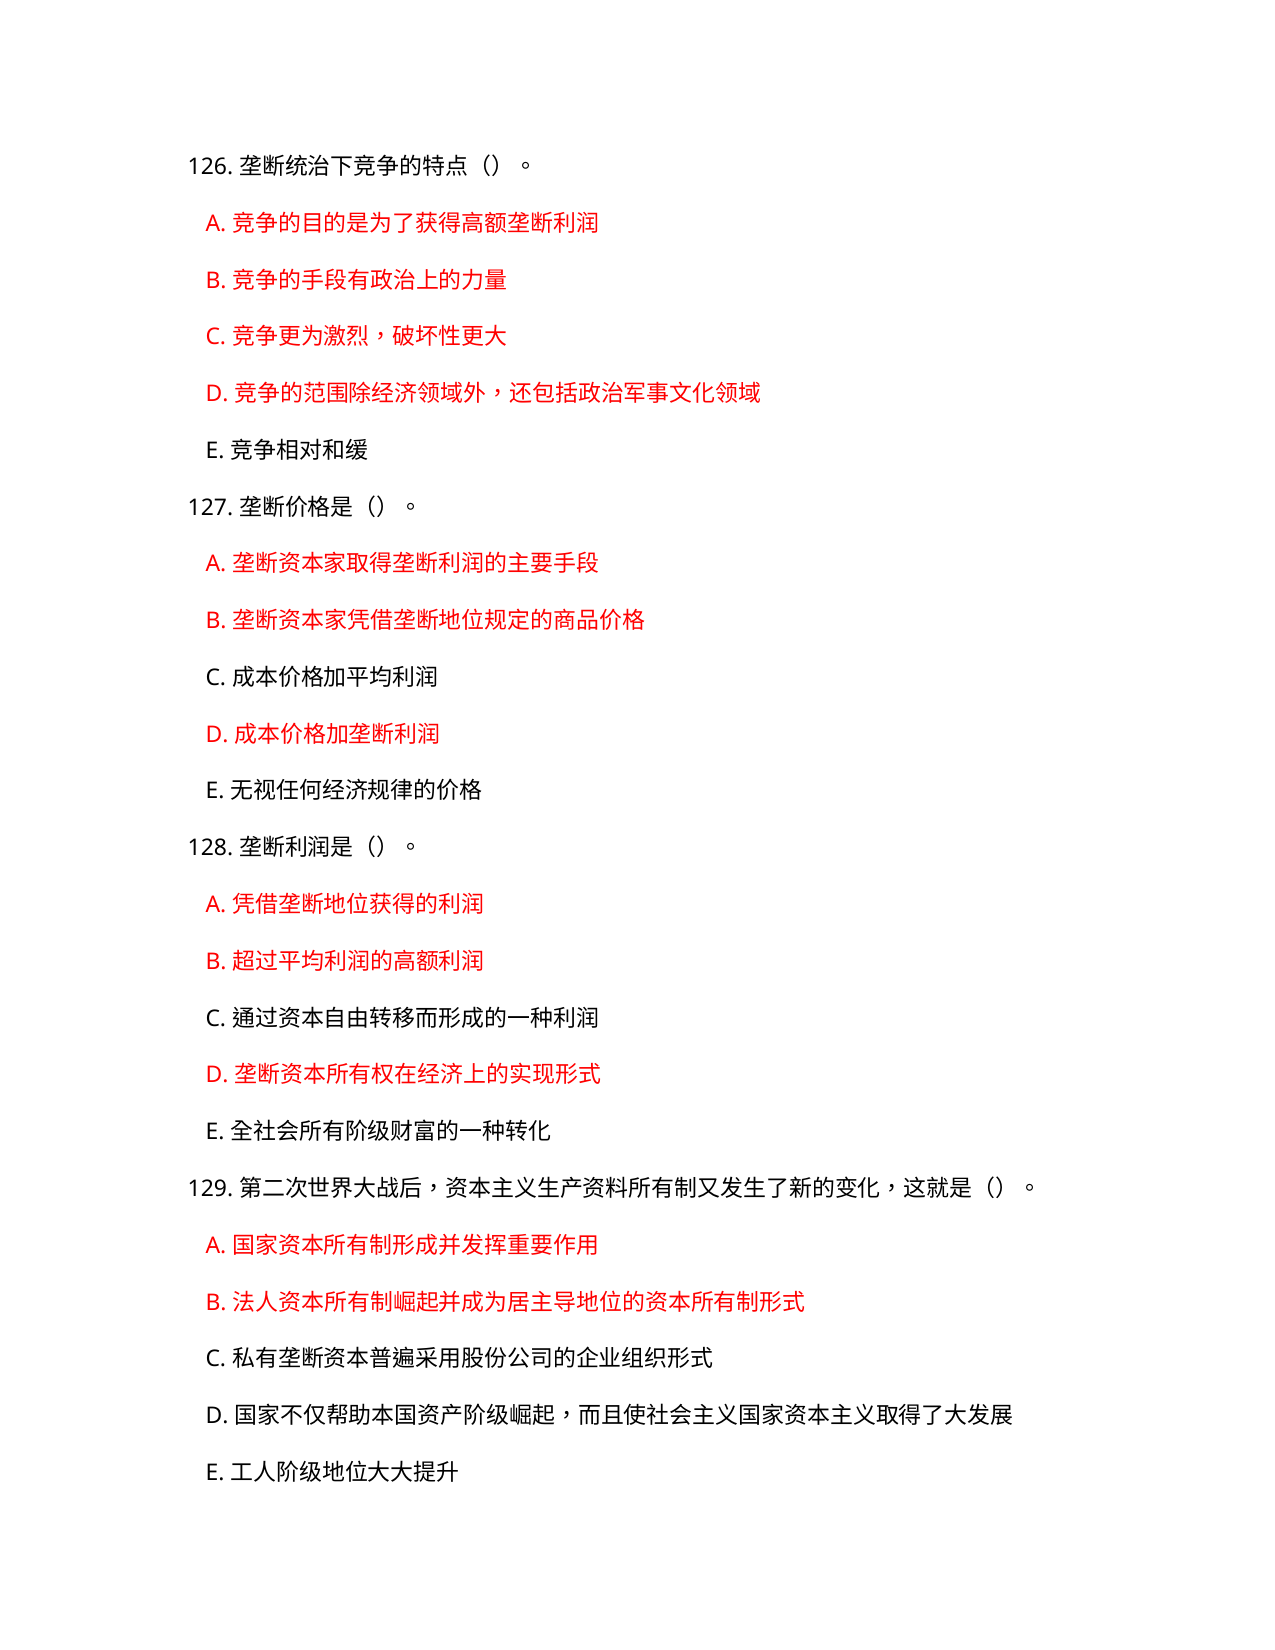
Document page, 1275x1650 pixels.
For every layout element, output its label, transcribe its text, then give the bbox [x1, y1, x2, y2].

text 126. 垄断统治下竞争的特点（）。 [187, 150, 1087, 181]
text A. 竞争的目的是为了获得高额垄断利润 [187, 207, 1087, 238]
text A. 凭借垄断地位获得的利润 [187, 888, 1087, 919]
text D. 国家不仅帮助本国资产阶级崛起，而且使社会主义国家资本主义取得了大发展 [187, 1399, 1087, 1430]
text B. 竞争的手段有政治上的力量 [187, 263, 1087, 295]
text 129. 第二次世界大战后，资本主义生产资料所有制又发生了新的变化，这就是（）。 [187, 1172, 1087, 1203]
text C. 成本价格加平均利润 [187, 661, 1087, 692]
text D. 成本价格加垄断利润 [187, 718, 1087, 749]
text C. 私有垄断资本普遍采用股份公司的企业组织形式 [187, 1342, 1087, 1373]
text E. 全社会所有阶级财富的一种转化 [187, 1115, 1087, 1146]
text 127. 垄断价格是（）。 [187, 491, 1087, 522]
text B. 垄断资本家凭借垄断地位规定的商品价格 [187, 604, 1087, 635]
text E. 竞争相对和缓 [187, 434, 1087, 465]
text B. 法人资本所有制崛起并成为居主导地位的资本所有制形式 [187, 1285, 1087, 1317]
text E. 工人阶级地位大大提升 [187, 1456, 1087, 1487]
text C. 通过资本自由转移而形成的一种利润 [187, 1002, 1087, 1033]
text C. 竞争更为激烈，破坏性更大 [187, 320, 1087, 352]
text B. 超过平均利润的高额利润 [187, 945, 1087, 976]
text 128. 垄断利润是（）。 [187, 831, 1087, 862]
text D. 竞争的范围除经济领域外，还包括政治军事文化领域 [187, 377, 1087, 408]
text A. 垄断资本家取得垄断利润的主要手段 [187, 547, 1087, 579]
text E. 无视任何经济规律的价格 [187, 774, 1087, 806]
text A. 国家资本所有制形成并发挥重要作用 [187, 1229, 1087, 1260]
text D. 垄断资本所有权在经济上的实现形式 [187, 1058, 1087, 1089]
